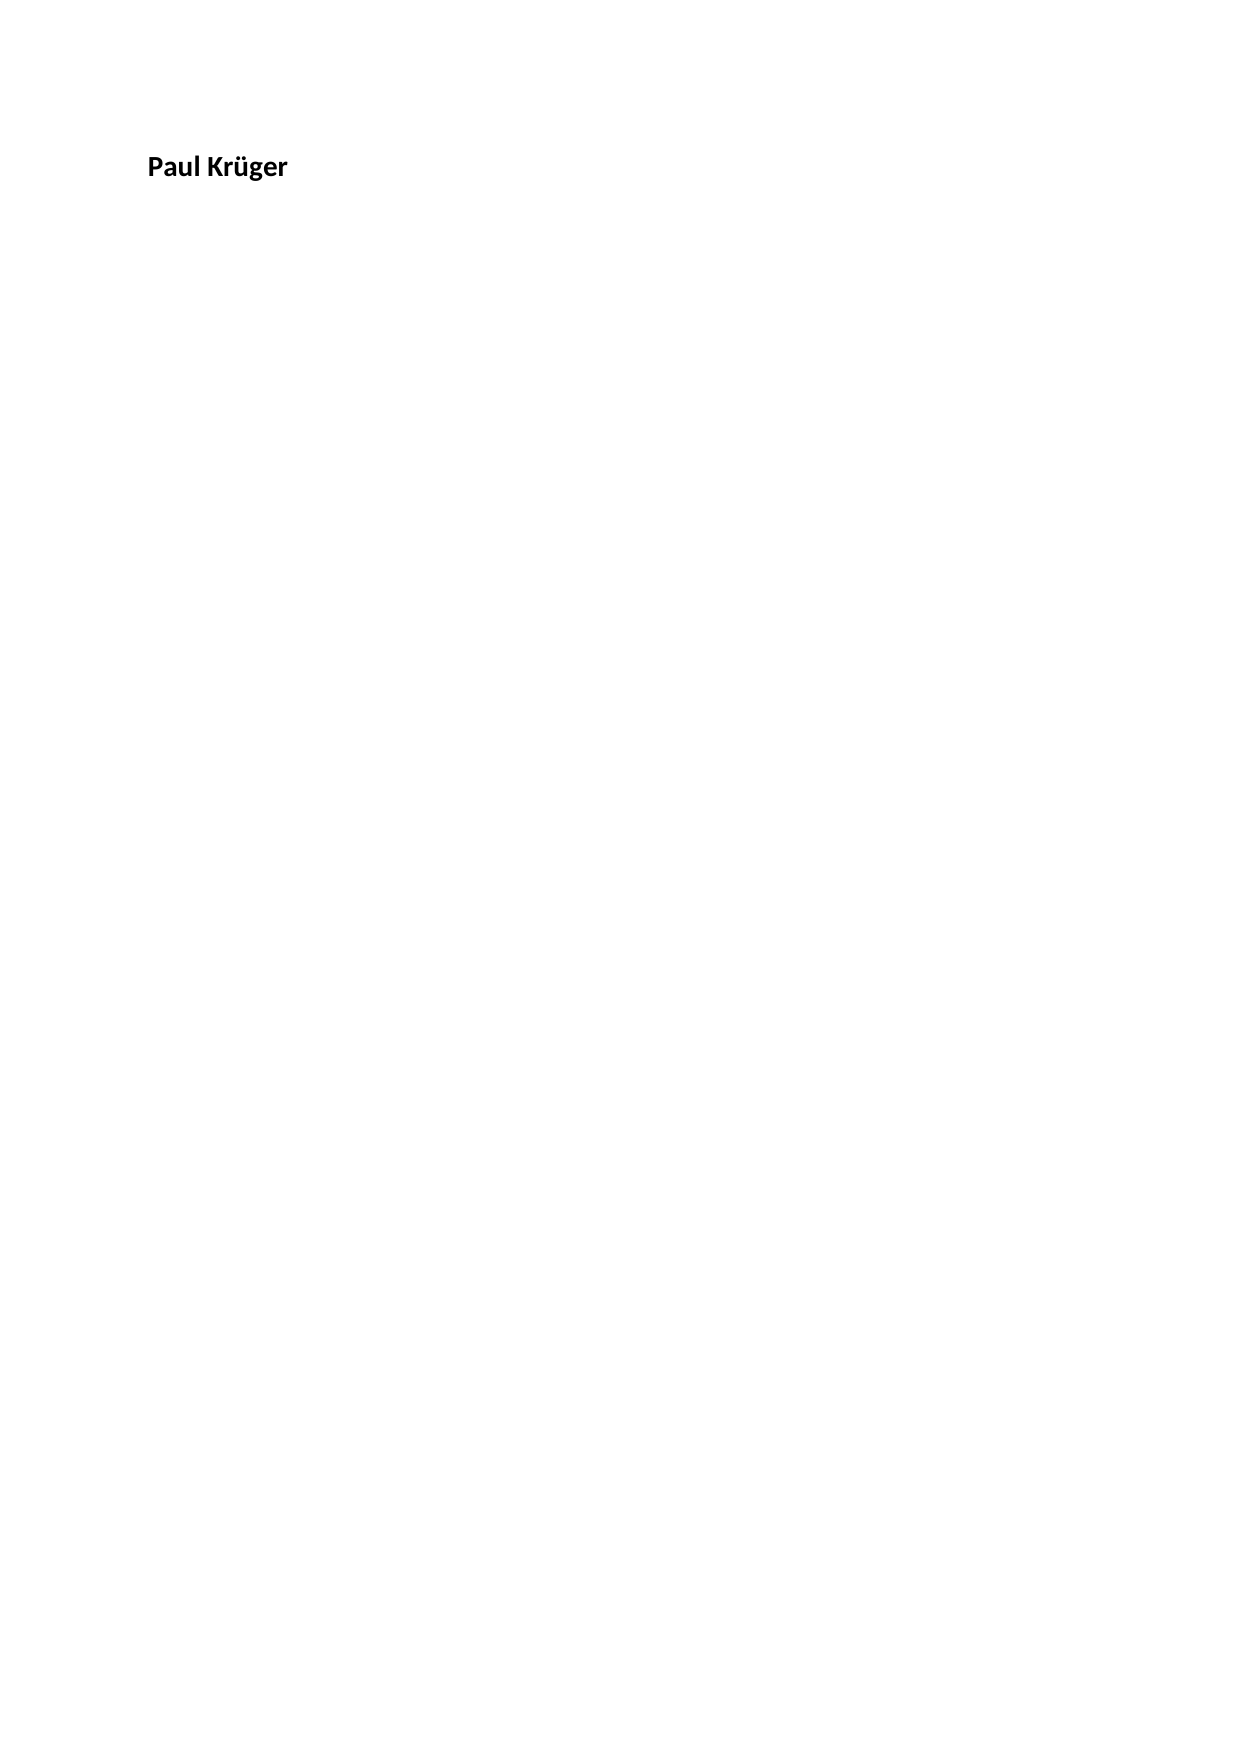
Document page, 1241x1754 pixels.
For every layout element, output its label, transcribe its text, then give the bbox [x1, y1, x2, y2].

text Paul Krüger [148, 148, 1093, 183]
